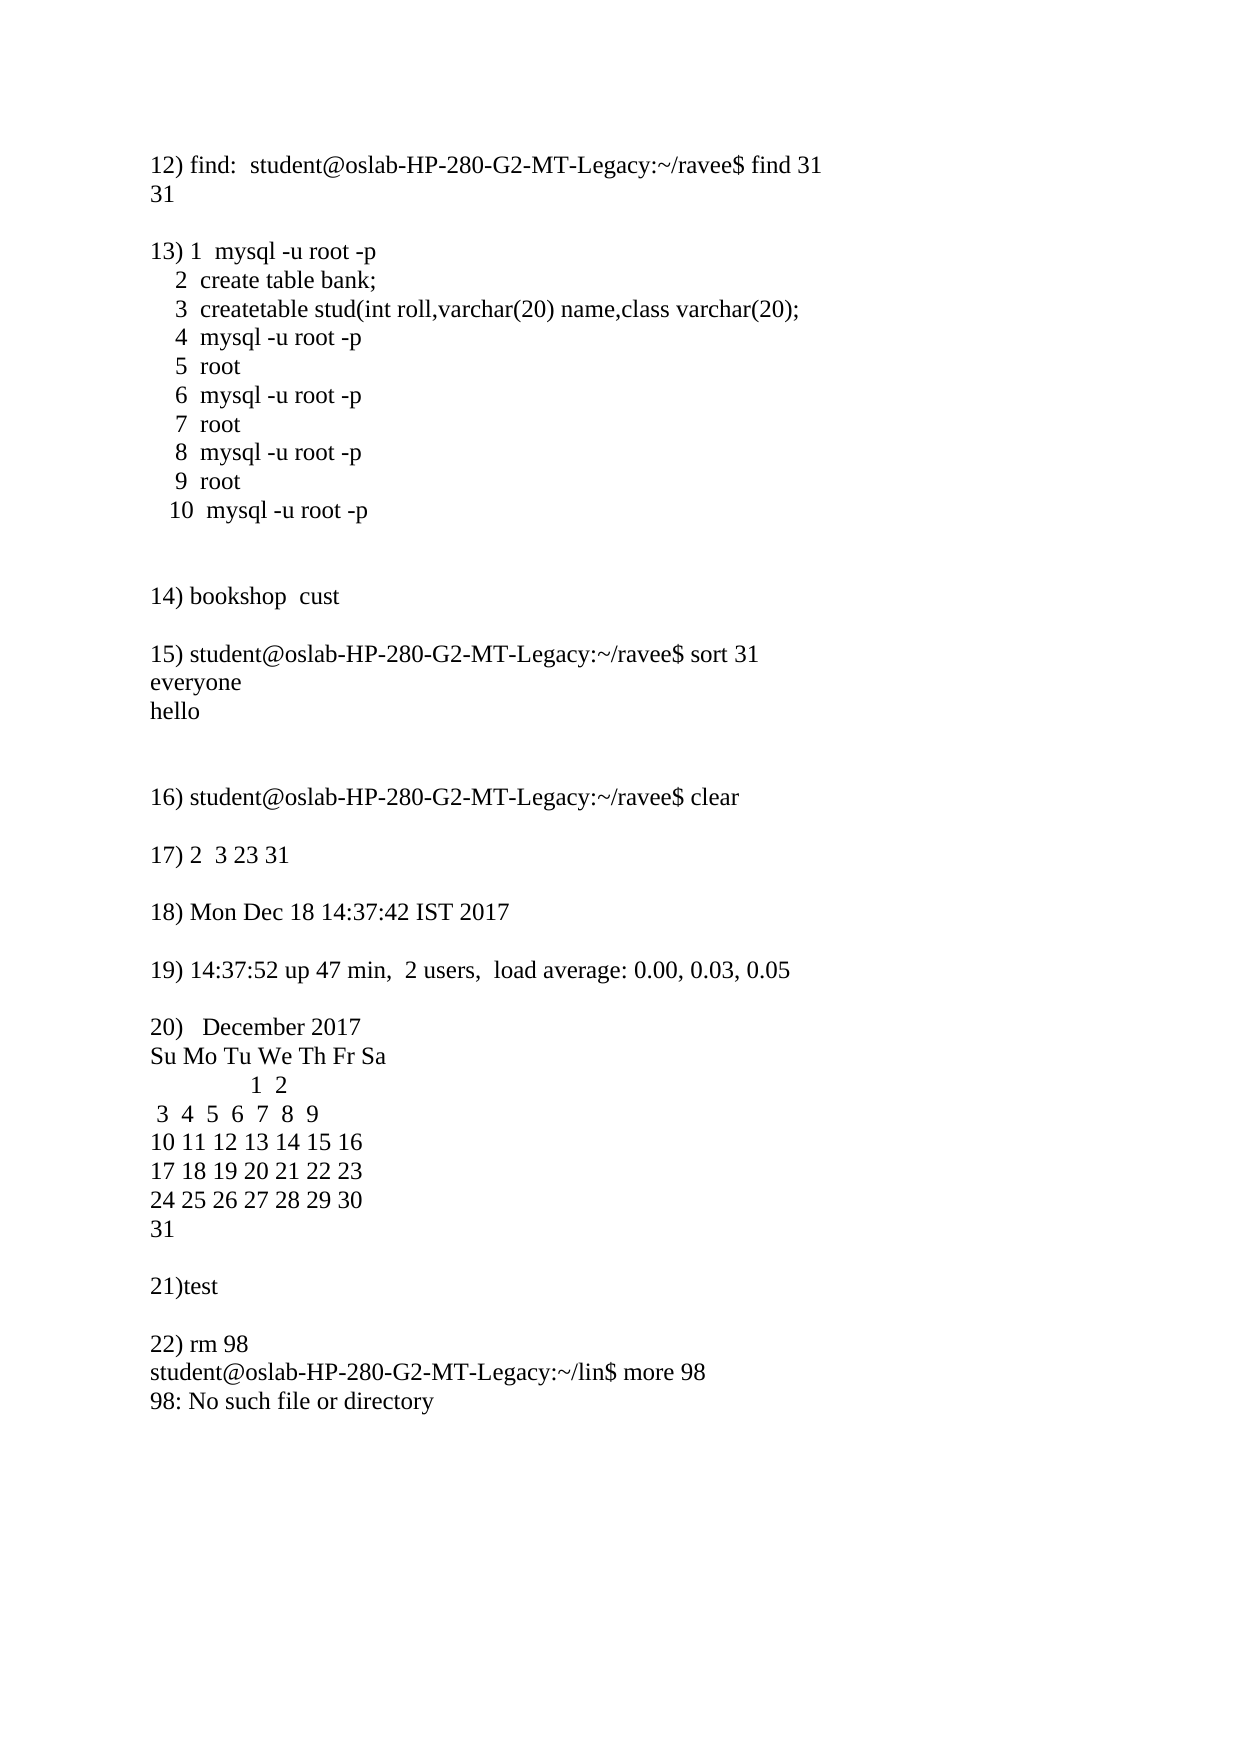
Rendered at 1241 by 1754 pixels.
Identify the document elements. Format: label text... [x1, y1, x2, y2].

text 15) student@oslab-HP-280-G2-MT-Legacy:~/ravee$ sort 31 [150, 639, 1090, 667]
text 14) bookshop cust [150, 581, 1090, 610]
text 6 mysql -u root -p [150, 380, 1090, 409]
text 3 4 5 6 7 8 9 [150, 1099, 1090, 1127]
text 22) rm 98 [150, 1329, 1090, 1357]
text 5 root [150, 351, 1090, 380]
text 13) 1 mysql -u root -p [150, 236, 1090, 265]
text 31 [150, 179, 1090, 207]
text 17 18 19 20 21 22 23 [150, 1156, 1090, 1185]
text 19) 14:37:52 up 47 min, 2 users, load average: 0.00, 0.03, 0.05 [150, 955, 1090, 984]
text 17) 2 3 23 31 [150, 840, 1090, 869]
text 2 create table bank; [150, 265, 1090, 294]
text 9 root [150, 466, 1090, 495]
text 20) December 2017 [150, 1012, 1090, 1041]
text hello [150, 696, 1090, 725]
text 8 mysql -u root -p [150, 437, 1090, 466]
text 24 25 26 27 28 29 30 [150, 1185, 1090, 1214]
text 98: No such file or directory [150, 1386, 1090, 1415]
text 18) Mon Dec 18 14:37:42 IST 2017 [150, 897, 1090, 926]
text 12) find: student@oslab-HP-280-G2-MT-Legacy:~/ravee$ find 31 [150, 150, 1090, 179]
text Su Mo Tu We Th Fr Sa [150, 1041, 1090, 1070]
text 10 mysql -u root -p [150, 495, 1090, 524]
text 16) student@oslab-HP-280-G2-MT-Legacy:~/ravee$ clear [150, 782, 1090, 811]
text 4 mysql -u root -p [150, 322, 1090, 351]
text 10 11 12 13 14 15 16 [150, 1127, 1090, 1156]
text 1 2 [150, 1070, 1090, 1099]
text 7 root [150, 409, 1090, 437]
text 3 createtable stud(int roll,varchar(20) name,class varchar(20); [150, 294, 1090, 322]
text 31 [150, 1214, 1090, 1242]
text 21)test [150, 1271, 1090, 1300]
text student@oslab-HP-280-G2-MT-Legacy:~/lin$ more 98 [150, 1357, 1090, 1386]
text everyone [150, 667, 1090, 696]
